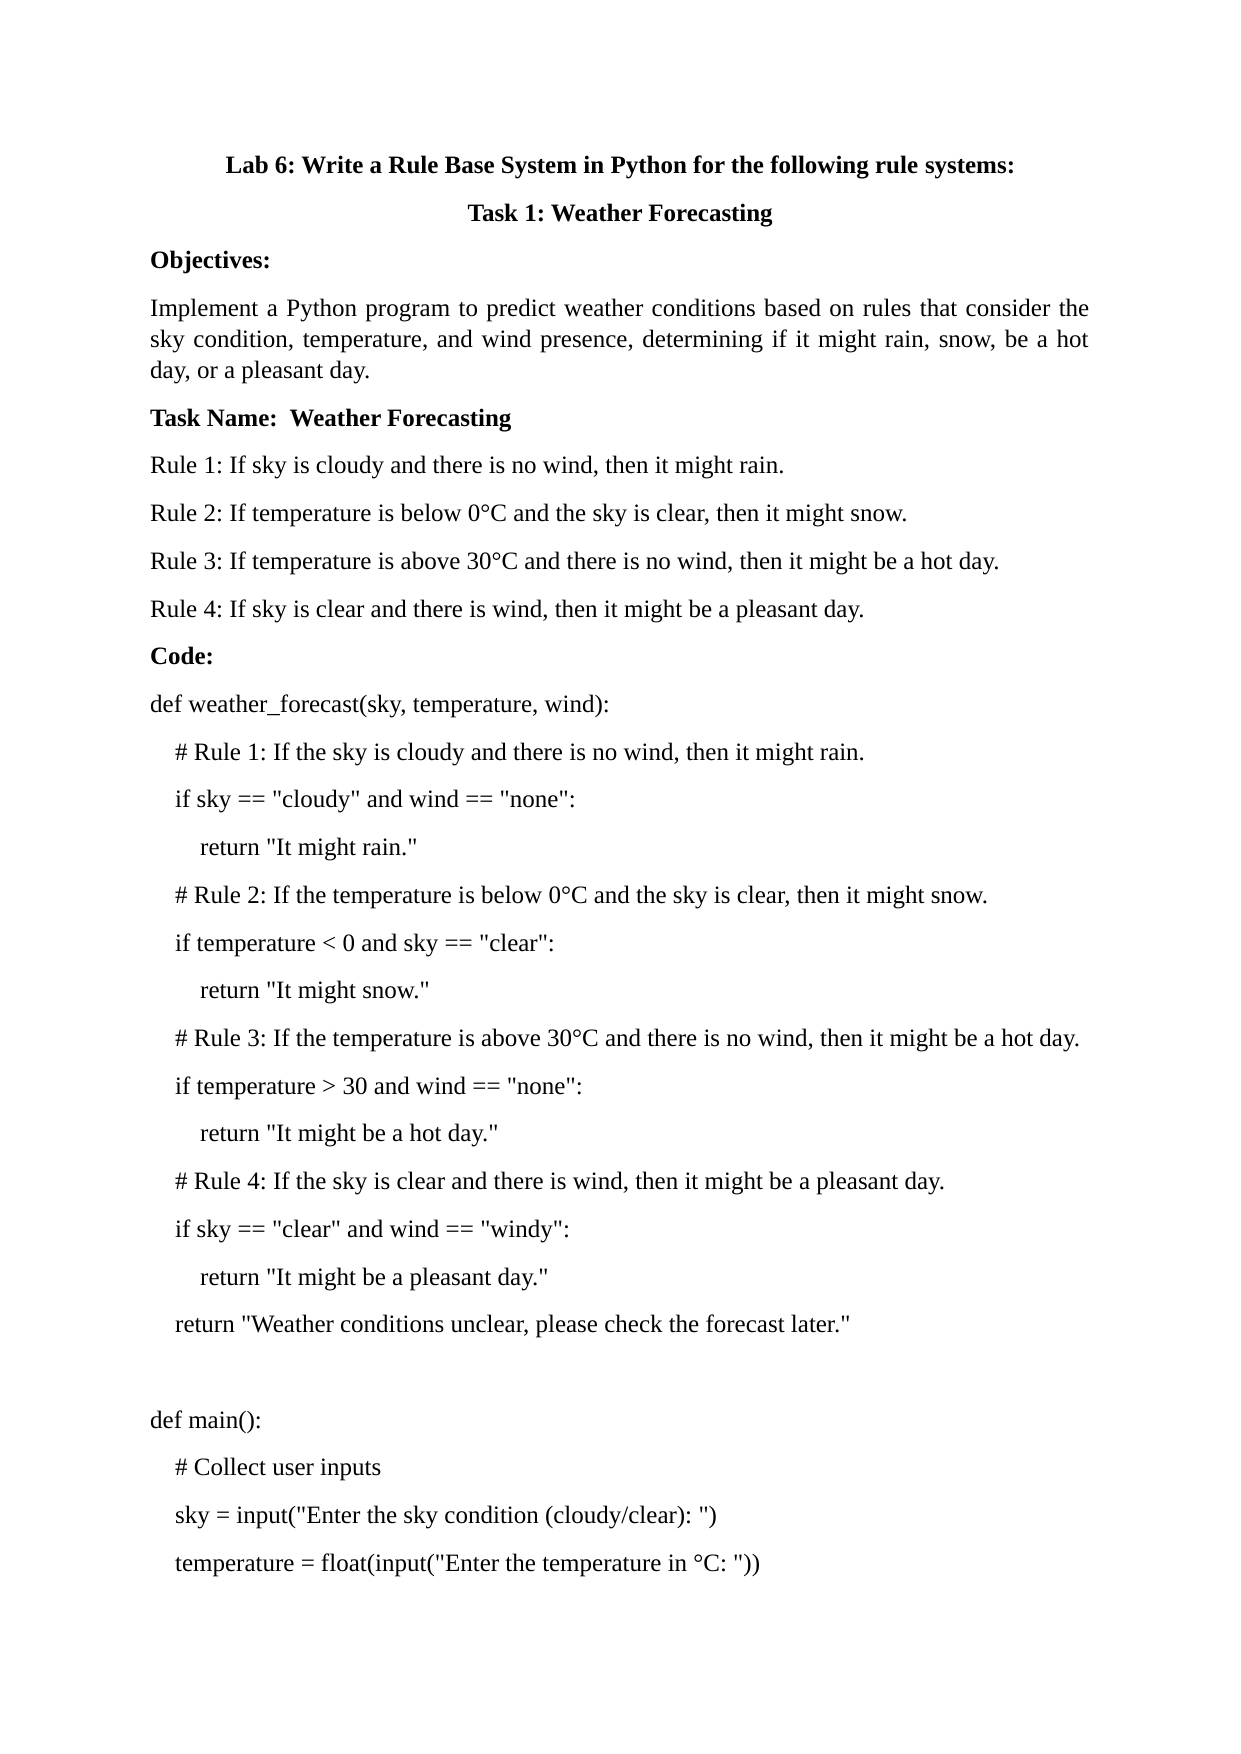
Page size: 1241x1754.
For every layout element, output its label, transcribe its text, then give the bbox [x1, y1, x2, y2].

text return "It might rain." [150, 832, 1090, 861]
text return "Weather conditions unclear, please check the forecast later." [150, 1309, 1090, 1338]
text Code: [150, 641, 1090, 670]
text # Rule 3: If the temperature is above 30°C and there is no wind, then it might be a hot day. [150, 1023, 1090, 1052]
text if sky == "clear" and wind == "windy": [150, 1214, 1090, 1243]
text if temperature > 30 and wind == "none": [150, 1071, 1090, 1099]
text Task 1: Weather Forecasting [150, 198, 1090, 226]
text Objectives: [150, 245, 1090, 274]
text return "It might be a hot day." [150, 1118, 1090, 1147]
text def weather_forecast(sky, temperature, wind): [150, 689, 1090, 718]
text Rule 4: If sky is clear and there is wind, then it might be a pleasant day. [150, 594, 1090, 622]
text Rule 1: If sky is cloudy and there is no wind, then it might rain. [150, 451, 1090, 479]
text temperature = float(input("Enter the temperature in °C: ")) [150, 1548, 1090, 1577]
text Rule 2: If temperature is below 0°C and the sky is clear, then it might snow. [150, 498, 1090, 527]
text Task Name: Weather Forecasting [150, 403, 1090, 432]
text Rule 3: If temperature is above 30°C and there is no wind, then it might be a hot day. [150, 546, 1090, 575]
text return "It might be a pleasant day." [150, 1262, 1090, 1290]
text # Rule 2: If the temperature is below 0°C and the sky is clear, then it might snow. [150, 880, 1090, 909]
text Implement a Python program to predict weather conditions based on rules that consider the sky condition, temperature, and wind presence, determining if it might rain, snow, be a hot day, or a pleasant day. [150, 293, 1090, 384]
text def main(): [150, 1405, 1090, 1433]
text return "It might snow." [150, 975, 1090, 1004]
text if temperature < 0 and sky == "clear": [150, 928, 1090, 956]
text Lab 6: Write a Rule Base System in Python for the following rule systems: [150, 150, 1090, 179]
text # Collect user inputs [150, 1452, 1090, 1481]
text sky = input("Enter the sky condition (cloudy/clear): ") [150, 1500, 1090, 1529]
text if sky == "cloudy" and wind == "none": [150, 784, 1090, 813]
text # Rule 1: If the sky is cloudy and there is no wind, then it might rain. [150, 737, 1090, 766]
text # Rule 4: If the sky is clear and there is wind, then it might be a pleasant day. [150, 1166, 1090, 1195]
